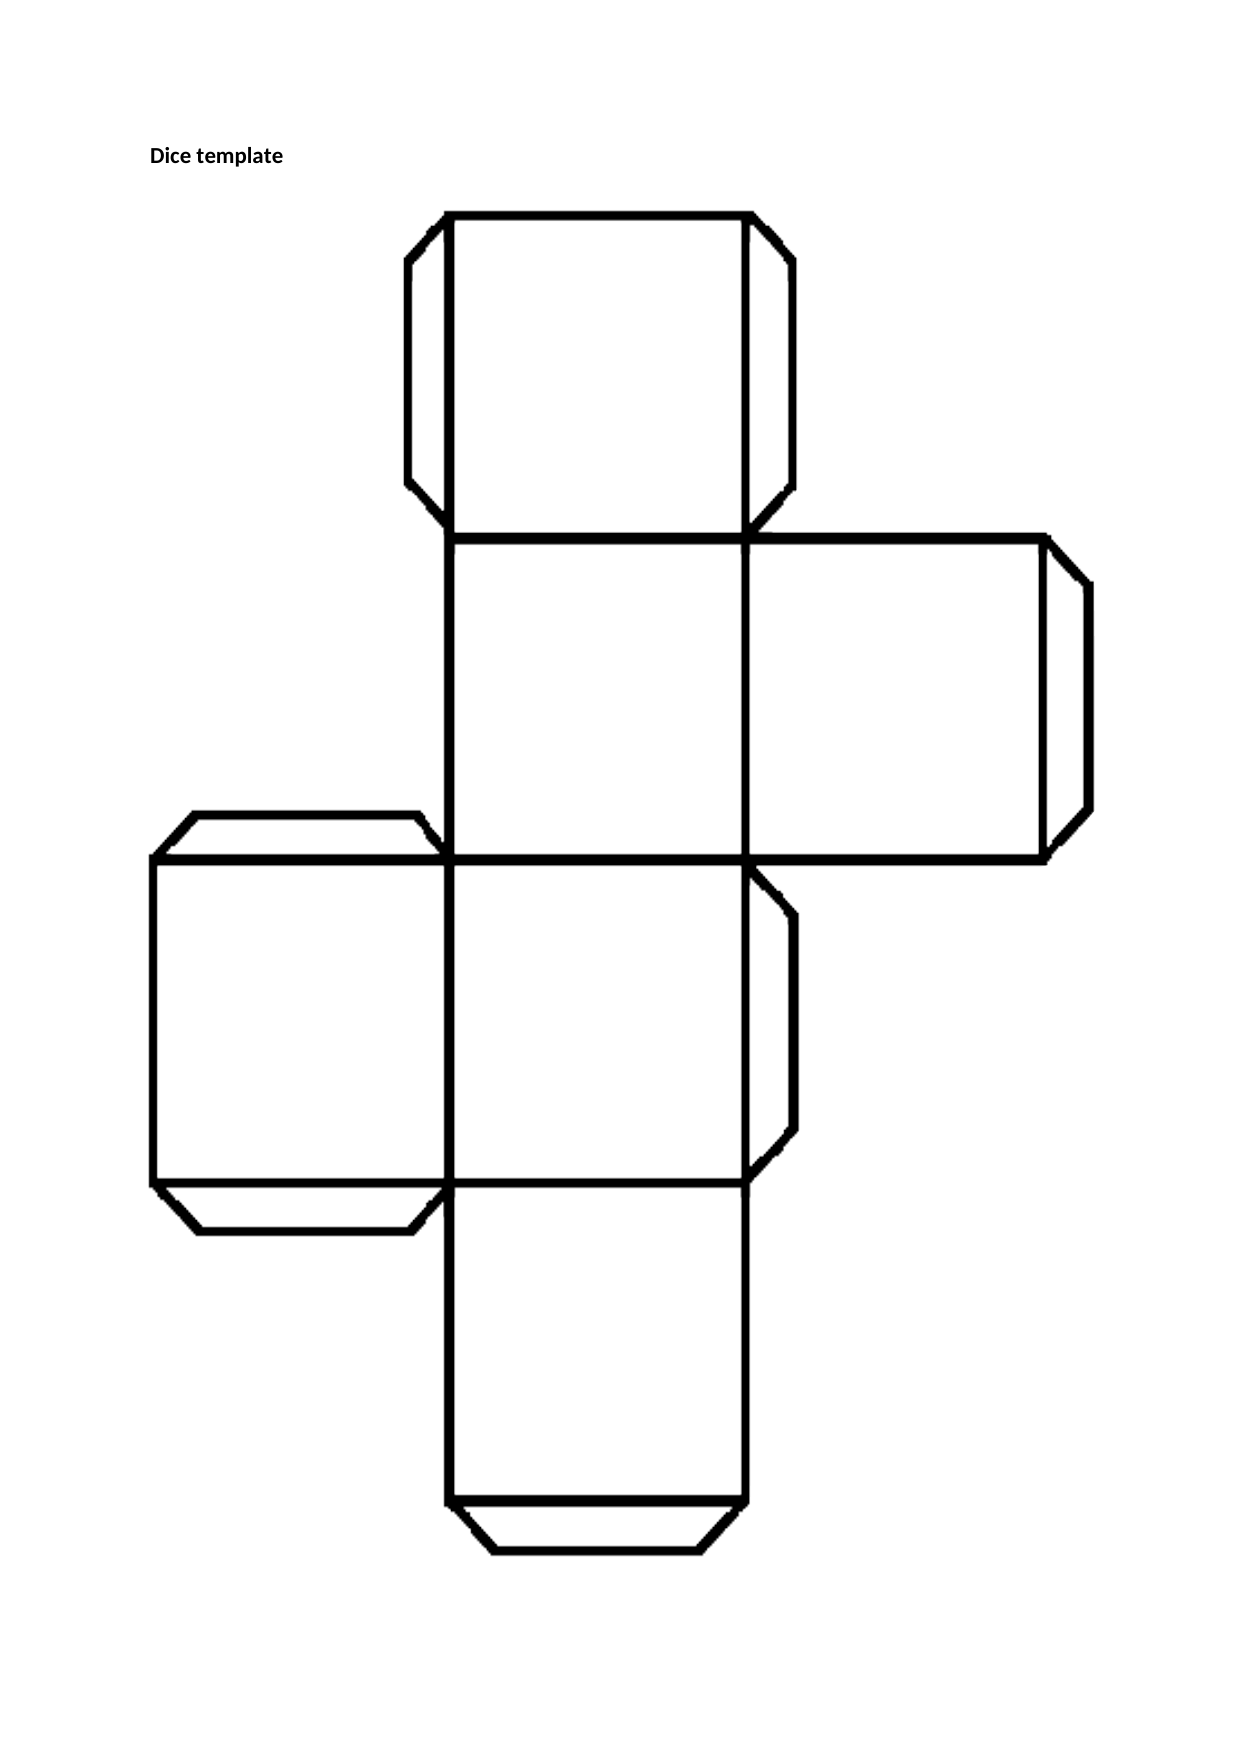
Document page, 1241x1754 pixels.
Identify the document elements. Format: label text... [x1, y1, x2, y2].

picture [140, 204, 1097, 1559]
text Dice template [150, 142, 1152, 170]
